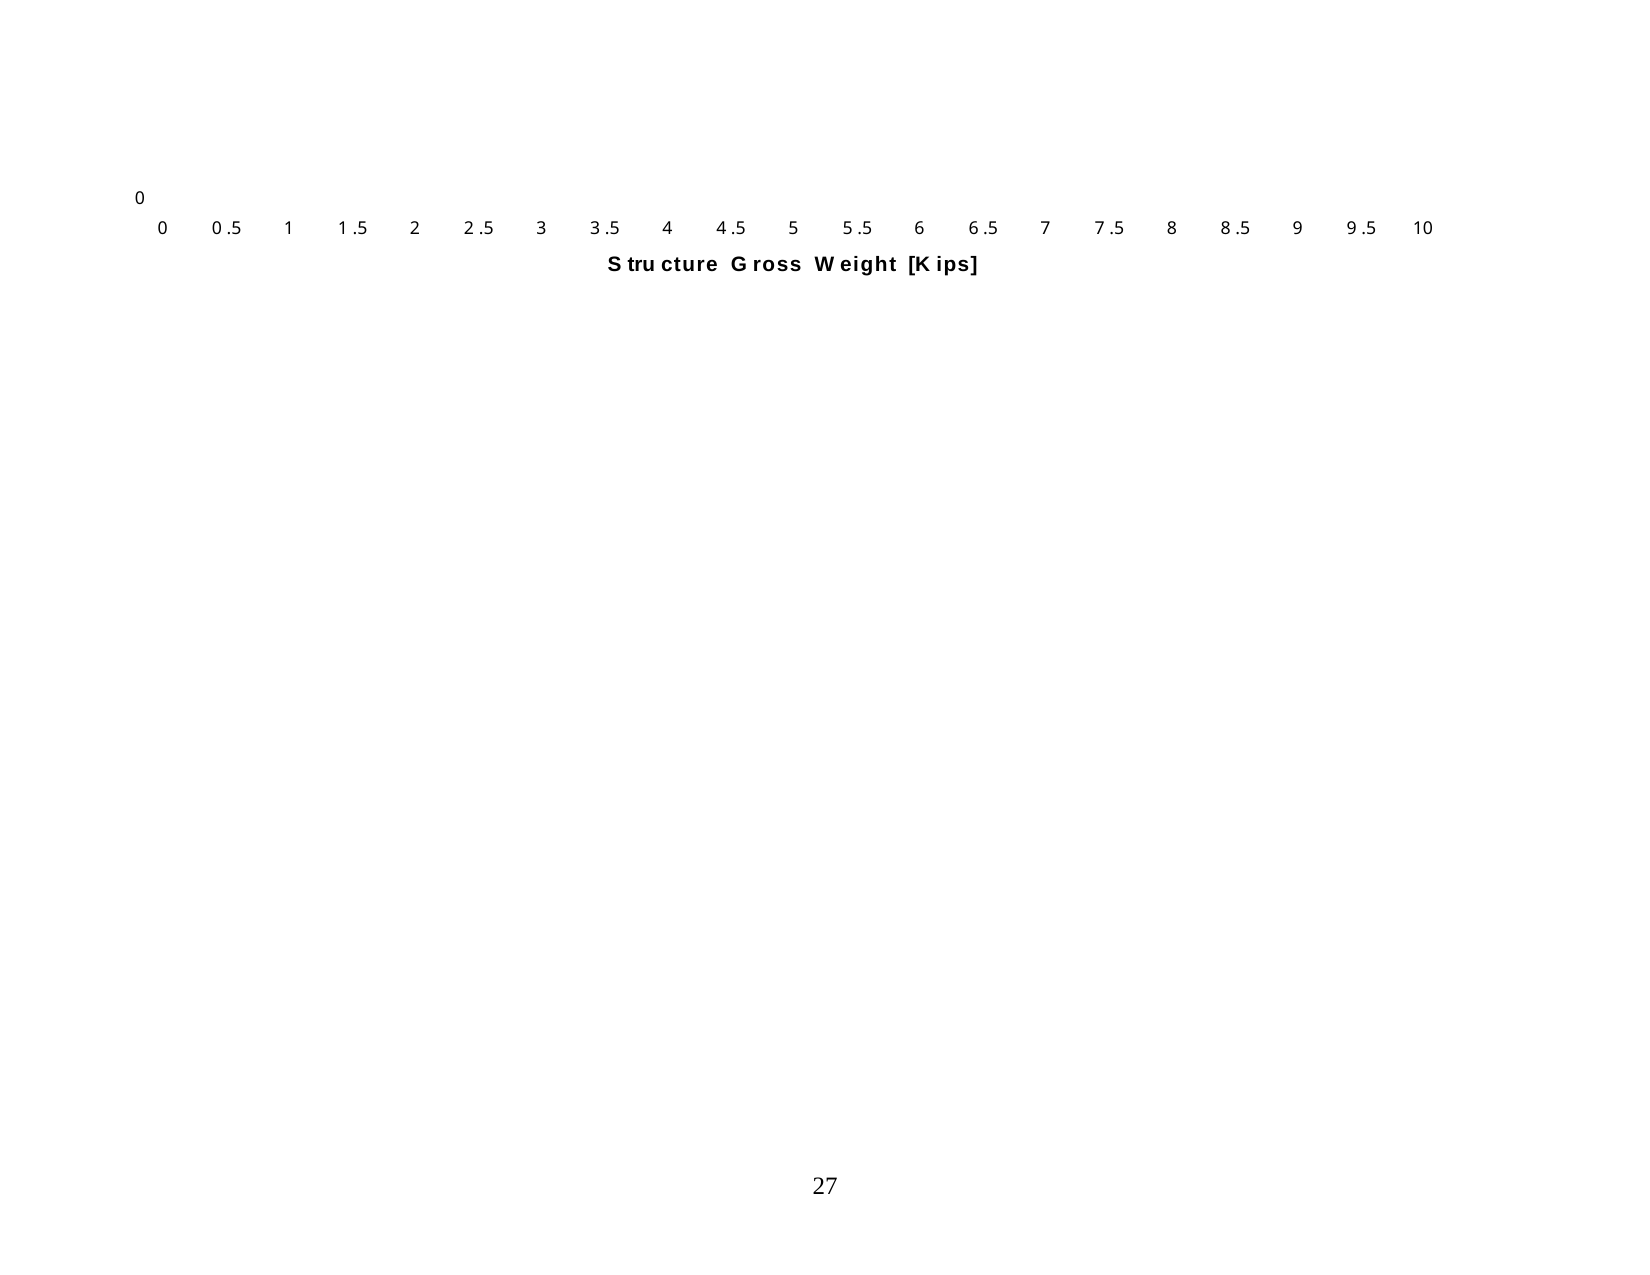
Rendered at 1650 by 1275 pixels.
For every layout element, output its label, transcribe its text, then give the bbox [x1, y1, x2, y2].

text 0 0 .5 1 1 .5 2 2 .5 3 3 .5 4 4 .5 5 5 .5 6 6 .5 7 7 .5 8 8 .5 9 9 .5 10 [75, 215, 1515, 239]
text 0 [134, 185, 1598, 209]
text S tru cture G ross W eight [K ips] [75, 251, 1510, 275]
